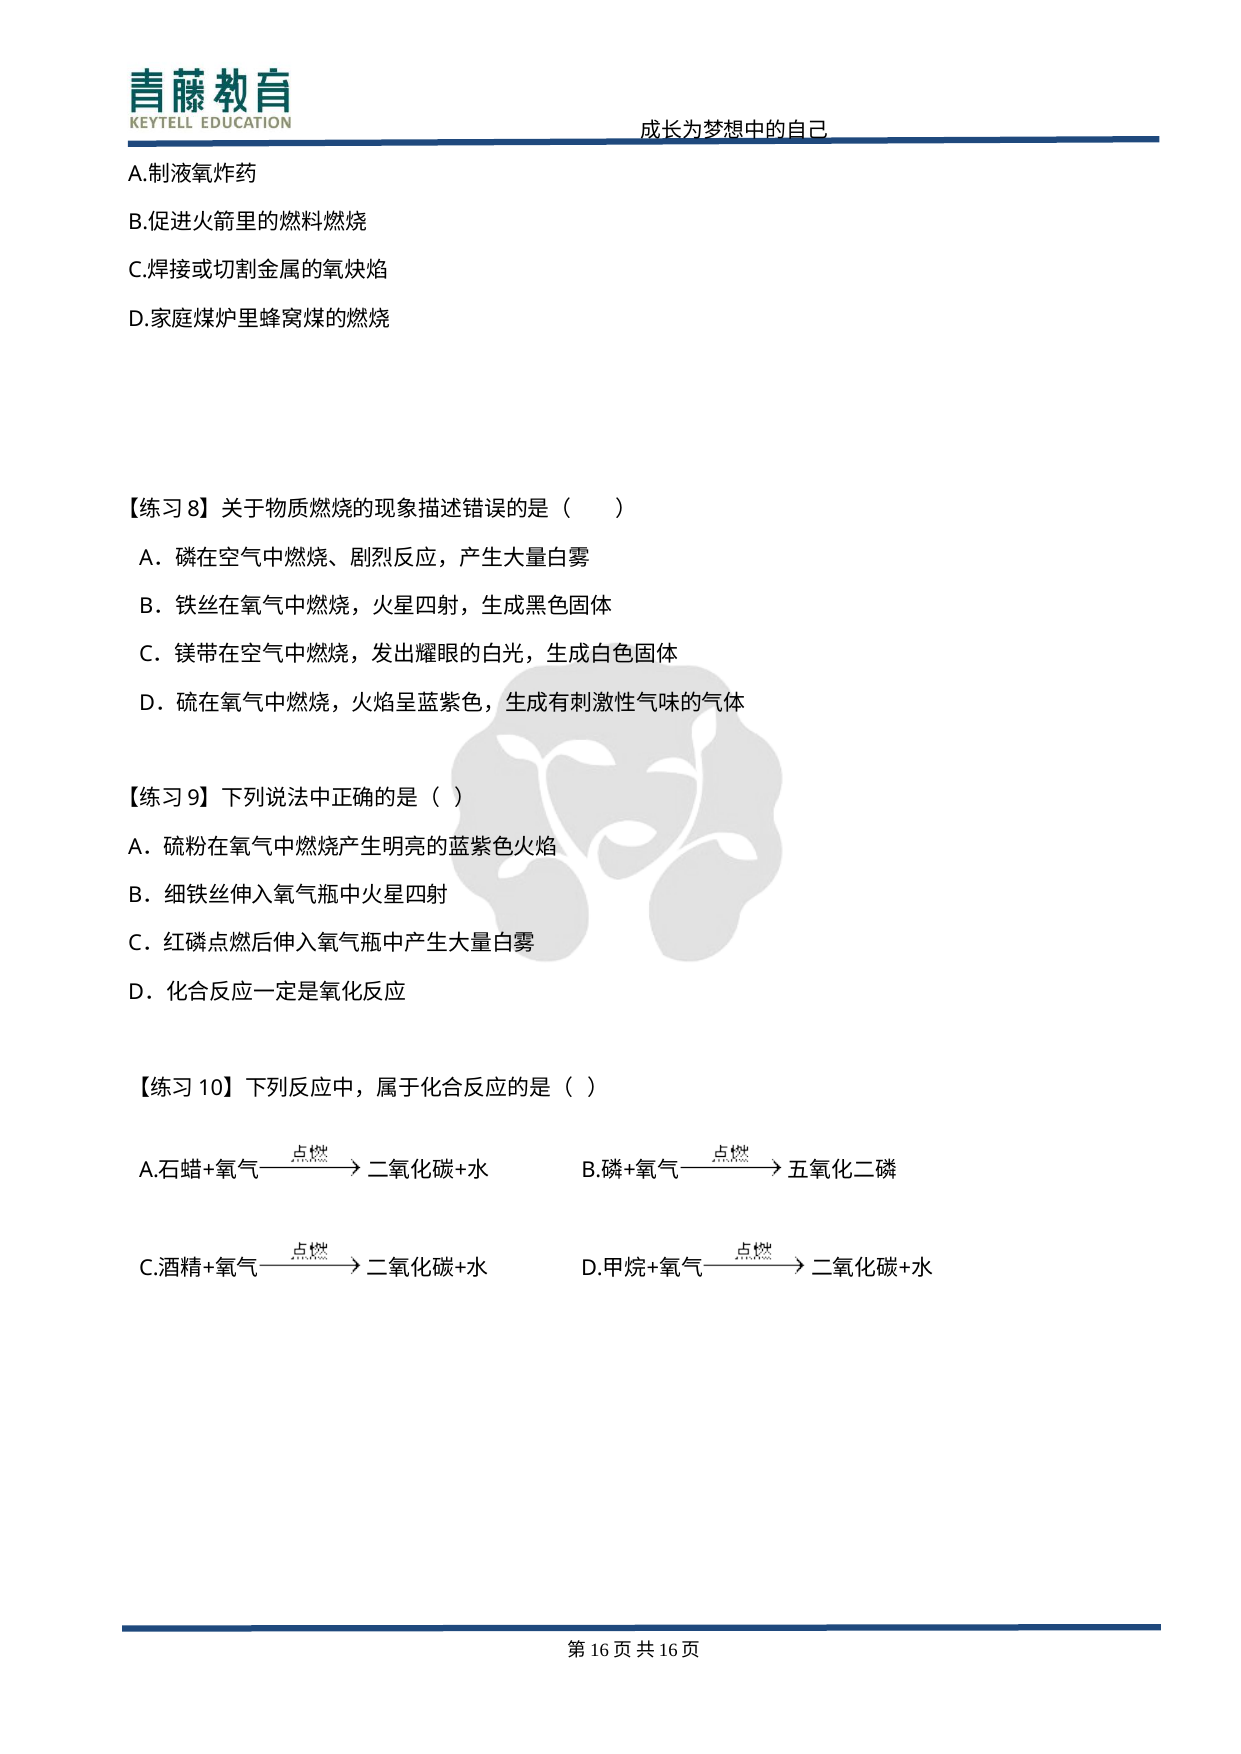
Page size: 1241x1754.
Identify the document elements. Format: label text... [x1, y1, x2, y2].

picture [679, 1134, 788, 1178]
text 【练习9】下列说法中正确的是（ ） [117, 780, 1159, 813]
text B.促进火箭里的燃料燃烧 [117, 204, 1159, 236]
picture [702, 1231, 811, 1276]
text B．细铁丝伸入氧气瓶中火星四射 [117, 877, 1159, 909]
text A．磷在空气中燃烧、剧烈反应，产生大量白雾 [117, 539, 1159, 572]
text C.焊接或切割金属的氧炔焰 [117, 252, 1159, 285]
text A．硫粉在氧气中燃烧产生明亮的蓝紫色火焰 [117, 828, 1159, 861]
text B．铁丝在氧气中燃烧，火星四射，生成黑色固体 [117, 588, 1159, 620]
picture [258, 1231, 367, 1276]
text A.制液氧炸药 [117, 156, 1159, 188]
text D．硫在氧气中燃烧，火焰呈蓝紫色，生成有刺激性气味的气体 [117, 684, 1159, 717]
picture [113, 51, 303, 134]
text C．红磷点燃后伸入氧气瓶中产生大量白雾 [117, 925, 1159, 958]
text C．镁带在空气中燃烧，发出耀眼的白光，生成白色固体 [117, 636, 1159, 668]
text 【练习8】关于物质燃烧的现象描述错误的是（ ） [117, 491, 1159, 523]
text D．化合反应一定是氧化反应 [117, 973, 1159, 1006]
text D.家庭煤炉里蜂窝煤的燃烧 [117, 301, 1159, 333]
text 【练习10】下列反应中，属于化合反应的是（ ） A.石蜡+氧气二氧化碳+水 B.磷+氧气五氧化二磷 C.酒精+氧气二氧化碳+水 D.甲烷+氧气二氧化碳+水 [117, 1069, 1159, 1297]
picture [258, 1134, 367, 1178]
